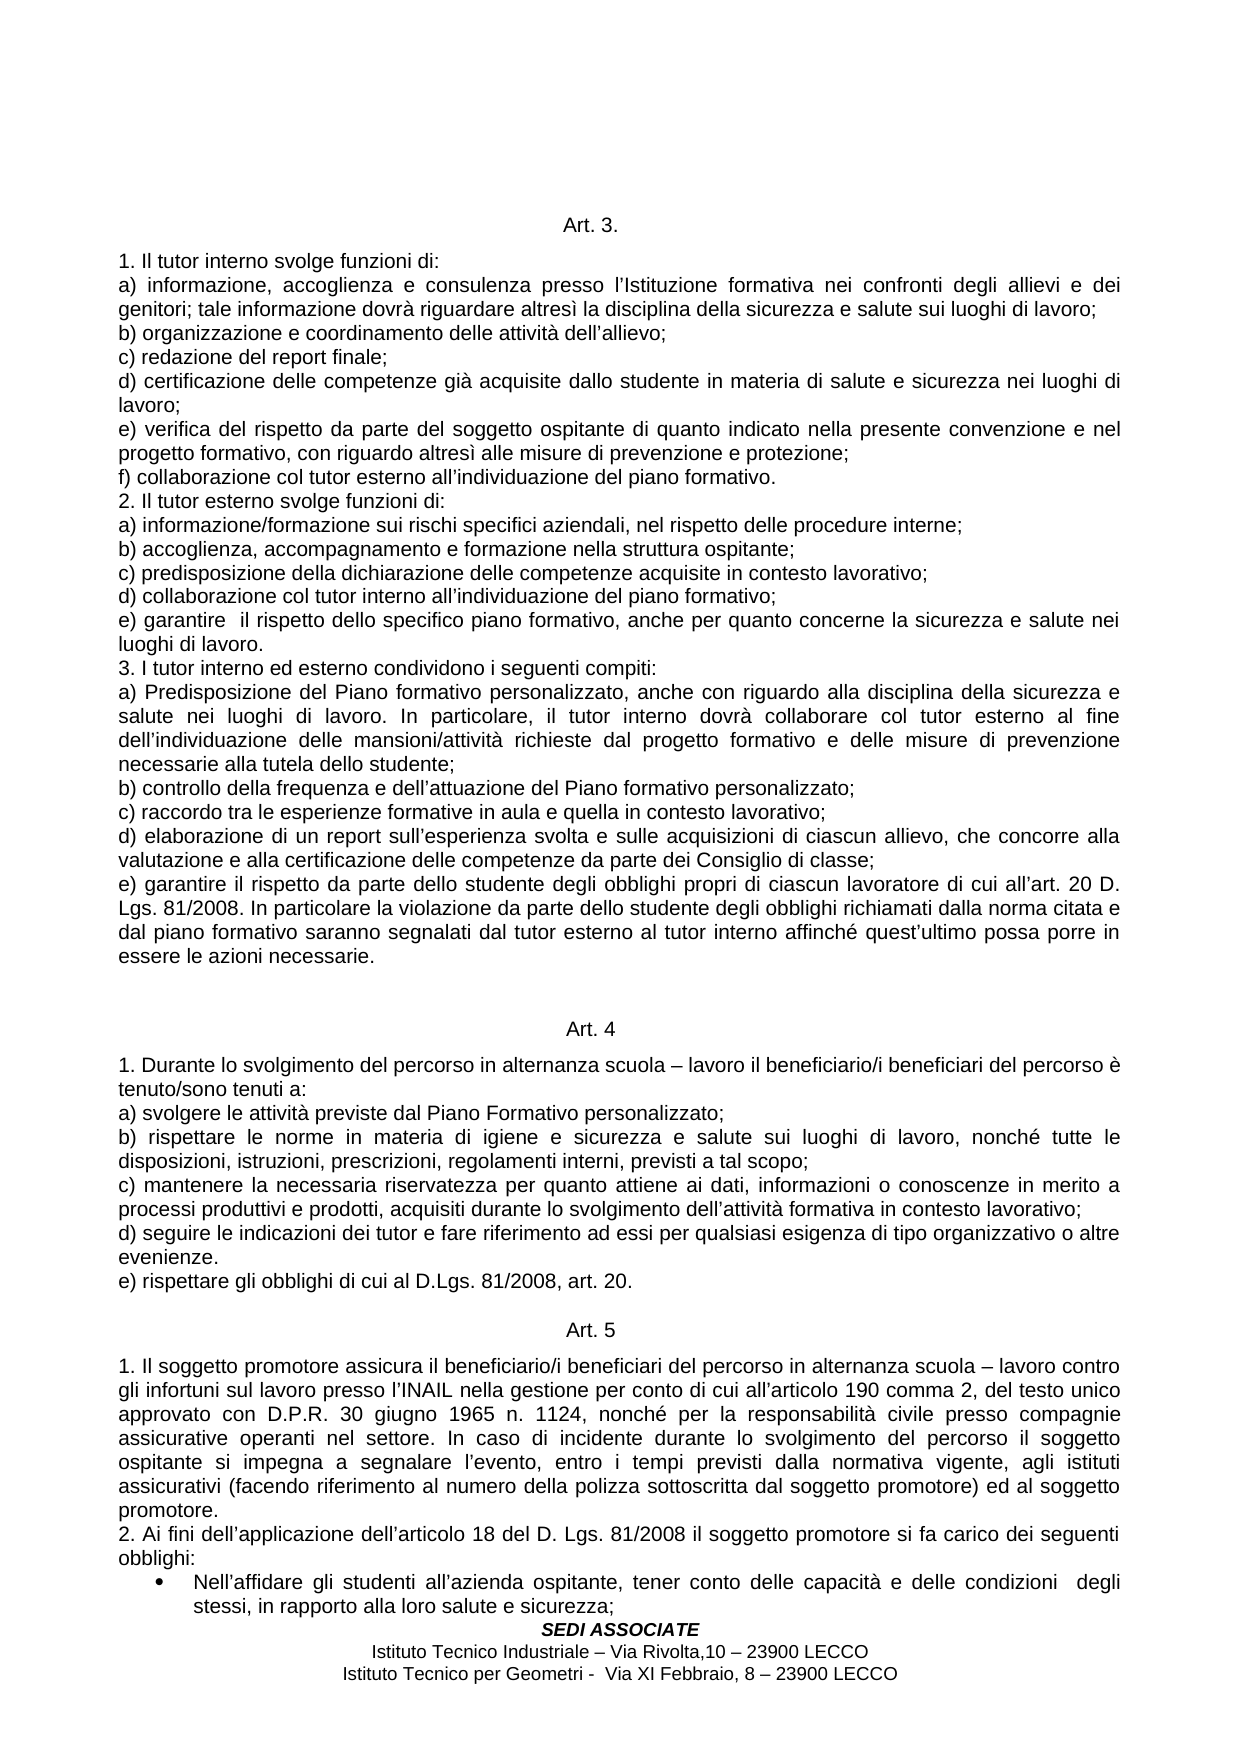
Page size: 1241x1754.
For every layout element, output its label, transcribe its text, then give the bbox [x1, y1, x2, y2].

text a) informazione/formazione sui rischi specifici aziendali, nel rispetto delle procedure interne; [118, 512, 1122, 536]
text f) collaborazione col tutor esterno all’individuazione del piano formativo. [118, 464, 1122, 488]
text b) organizzazione e coordinamento delle attività dell’allievo; [118, 321, 1122, 345]
text Art. 4 [118, 1017, 1063, 1041]
text a) svolgere le attività previste dal Piano Formativo personalizzato; [118, 1101, 1122, 1125]
text a) informazione, accoglienza e consulenza presso l’Istituzione formativa nei confronti degli allievi e dei genitori; tale informazione dovrà riguardare altresì la disciplina della sicurezza e salute sui luoghi di lavoro; [118, 273, 1122, 321]
text c) predisposizione della dichiarazione delle competenze acquisite in contesto lavorativo; [118, 560, 1122, 584]
text e) rispettare gli obblighi di cui al D.Lgs. 81/2008, art. 20. [118, 1269, 1122, 1293]
text 3. I tutor interno ed esterno condividono i seguenti compiti: [118, 656, 1122, 680]
text 1. Il tutor interno svolge funzioni di: [118, 249, 1122, 273]
text 2. Ai fini dell’applicazione dell’articolo 18 del D. Lgs. 81/2008 il soggetto promotore si fa carico dei seguenti obblighi: [118, 1522, 1122, 1570]
text b) rispettare le norme in materia di igiene e sicurezza e salute sui luoghi di lavoro, nonché tutte le disposizioni, istruzioni, prescrizioni, regolamenti interni, previsti a tal scopo; [118, 1125, 1122, 1173]
text Art. 3. [118, 212, 1063, 236]
text e) verifica del rispetto da parte del soggetto ospitante di quanto indicato nella presente convenzione e nel progetto formativo, con riguardo altresì alle misure di prevenzione e protezione; [118, 417, 1122, 464]
text a) Predisposizione del Piano formativo personalizzato, anche con riguardo alla disciplina della sicurezza e salute nei luoghi di lavoro. In particolare, il tutor interno dovrà collaborare col tutor esterno al fine dell’individuazione delle mansioni/attività richieste dal progetto formativo e delle misure di prevenzione necessarie alla tutela dello studente; [118, 680, 1122, 776]
text e) garantire il rispetto da parte dello studente degli obblighi propri di ciascun lavoratore di cui all’art. 20 D. Lgs. 81/2008. In particolare la violazione da parte dello studente degli obblighi richiamati dalla norma citata e dal piano formativo saranno segnalati dal tutor esterno al tutor interno affinché quest’ultimo possa porre in essere le azioni necessarie. [118, 872, 1122, 968]
text e) garantire il rispetto dello specifico piano formativo, anche per quanto concerne la sicurezza e salute nei luoghi di lavoro. [118, 608, 1122, 656]
text d) elaborazione di un report sull’esperienza svolta e sulle acquisizioni di ciascun allievo, che concorre alla valutazione e alla certificazione delle competenze da parte dei Consiglio di classe; [118, 824, 1122, 872]
text Art. 5 [118, 1318, 1063, 1342]
text b) accoglienza, accompagnamento e formazione nella struttura ospitante; [118, 536, 1122, 560]
text c) redazione del report finale; [118, 345, 1122, 369]
list Nell’affidare gli studenti all’azienda ospitante, tener conto delle capacità e delle condizioni degli stessi, in rapporto alla loro salute e sicurezza; [156, 1570, 1122, 1618]
text d) seguire le indicazioni dei tutor e fare riferimento ad essi per qualsiasi esigenza di tipo organizzativo o altre evenienze. [118, 1221, 1122, 1269]
text d) collaborazione col tutor interno all’individuazione del piano formativo; [118, 584, 1122, 608]
text d) certificazione delle competenze già acquisite dallo studente in materia di salute e sicurezza nei luoghi di lavoro; [118, 369, 1122, 417]
text c) raccordo tra le esperienze formative in aula e quella in contesto lavorativo; [118, 800, 1122, 824]
text b) controllo della frequenza e dell’attuazione del Piano formativo personalizzato; [118, 776, 1122, 800]
text c) mantenere la necessaria riservatezza per quanto attiene ai dati, informazioni o conoscenze in merito a processi produttivi e prodotti, acquisiti durante lo svolgimento dell’attività formativa in contesto lavorativo; [118, 1173, 1122, 1221]
text 2. Il tutor esterno svolge funzioni di: [118, 488, 1122, 512]
text 1. Durante lo svolgimento del percorso in alternanza scuola – lavoro il beneficiario/i beneficiari del percorso è tenuto/sono tenuti a: [118, 1053, 1122, 1101]
text 1. Il soggetto promotore assicura il beneficiario/i beneficiari del percorso in alternanza scuola – lavoro contro gli infortuni sul lavoro presso l’INAIL nella gestione per conto di cui all’articolo 190 comma 2, del testo unico approvato con D.P.R. 30 giugno 1965 n. 1124, nonché per la responsabilità civile presso compagnie assicurative operanti nel settore. In caso di incidente durante lo svolgimento del percorso il soggetto ospitante si impegna a segnalare l’evento, entro i tempi previsti dalla normativa vigente, agli istituti assicurativi (facendo riferimento al numero della polizza sottoscritta dal soggetto promotore) ed al soggetto promotore. [118, 1354, 1122, 1522]
